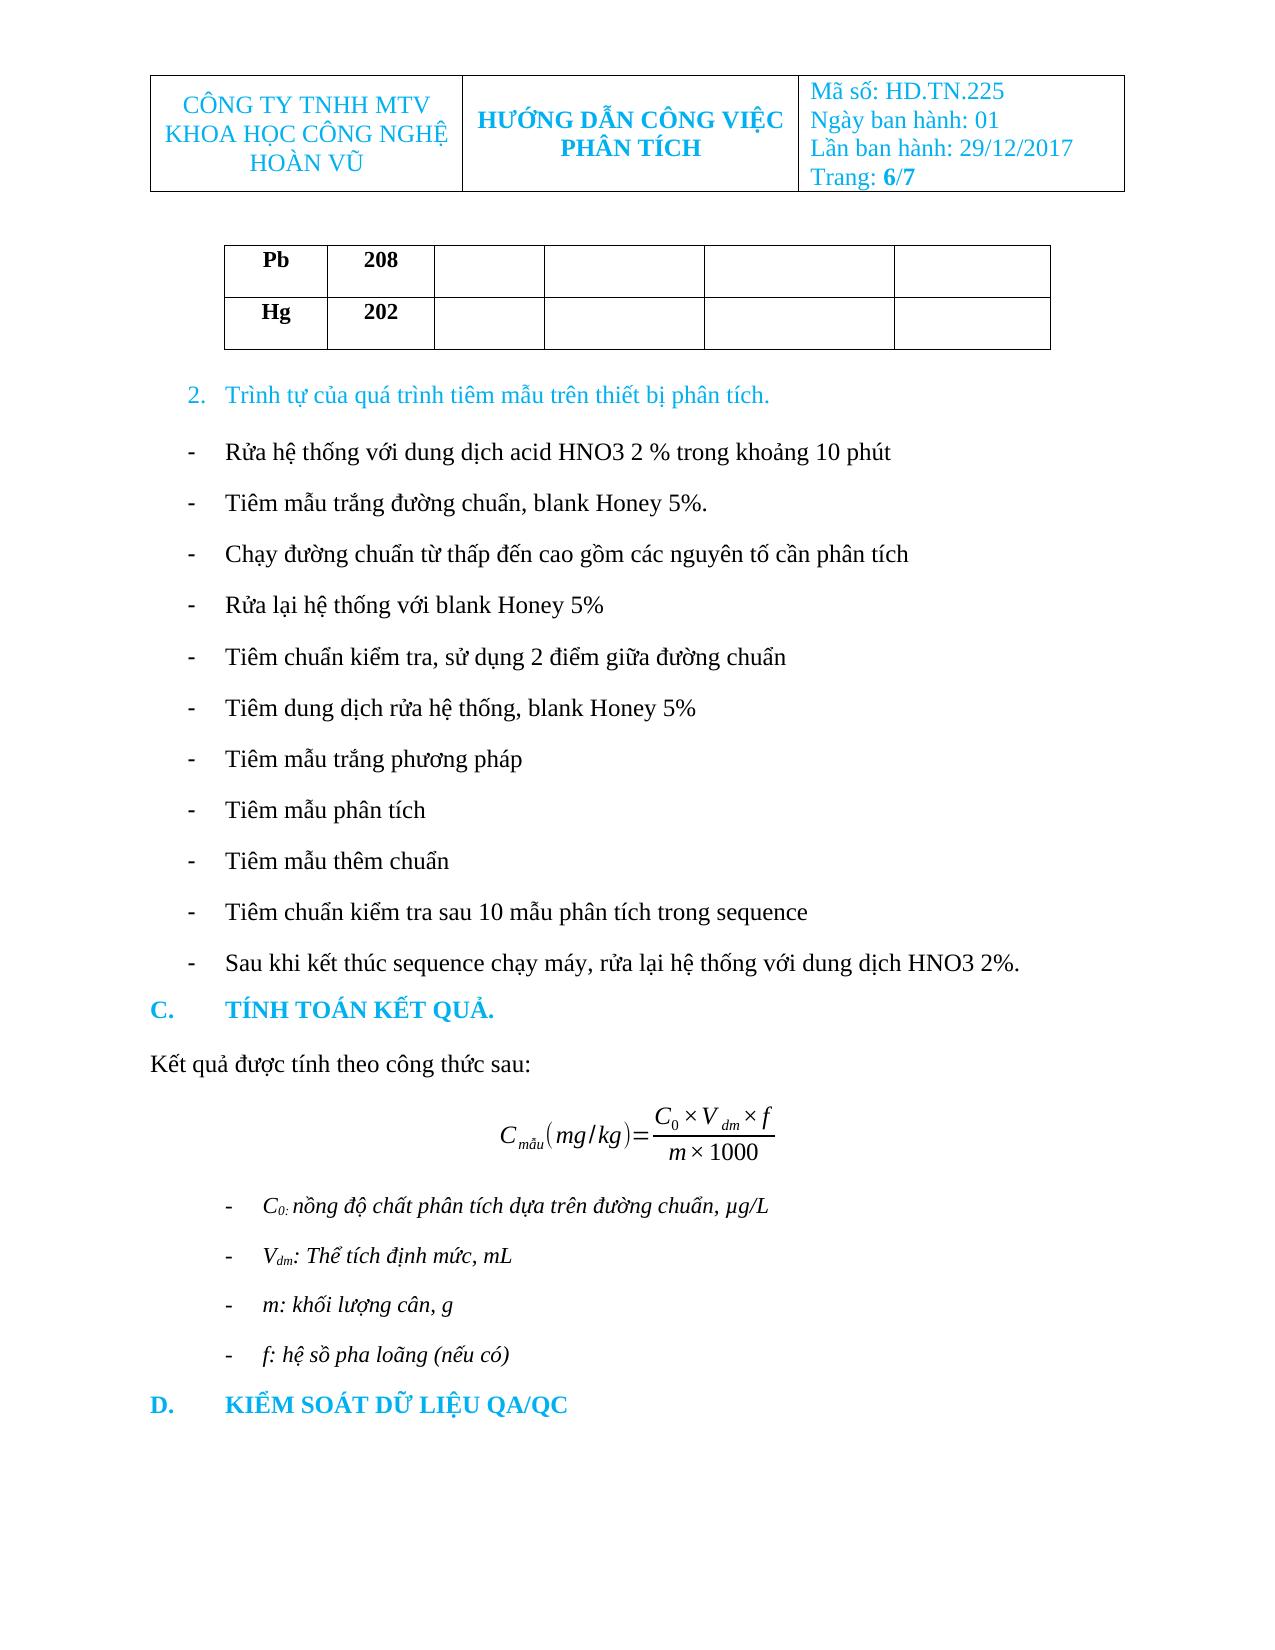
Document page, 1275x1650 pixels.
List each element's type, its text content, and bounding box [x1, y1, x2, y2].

table_cell [435, 246, 544, 297]
list Tiêm mẫu trắng đường chuẩn, blank Honey 5%. [187, 485, 1125, 519]
table_cell [545, 298, 704, 349]
subtitle f: hệ sồ pha loãng (nếu có) [225, 1341, 1125, 1367]
list Tiêm chuẩn kiểm tra, sử dụng 2 điểm giữa đường chuẩn [187, 638, 1125, 672]
subtitle C0: nồng độ chất phân tích dựa trên đường chuẩn, µg/L [225, 1192, 1125, 1218]
list Rửa lại hệ thống với blank Honey 5% [187, 587, 1125, 621]
list Chạy đường chuẩn từ thấp đến cao gồm các nguyên tố cần phân tích [187, 536, 1125, 570]
subtitle Kết quả được tính theo công thức sau: [150, 1049, 1125, 1078]
subtitle m: khối lượng cân, g [225, 1291, 1125, 1317]
table_cell [705, 246, 894, 297]
table_cell [895, 246, 1050, 297]
subtitle Vdm: Thể tích định mức, mL [225, 1242, 1125, 1268]
list TÍNH TOÁN KẾT QUẢ. [150, 996, 1125, 1024]
table_cell Pb [225, 246, 327, 297]
table_cell 208 [328, 246, 434, 297]
table_cell [435, 298, 544, 349]
list Tiêm dung dịch rửa hệ thống, blank Honey 5% [187, 689, 1125, 723]
table_cell Hg [225, 298, 327, 349]
list KIỂM SOÁT DỮ LIỆU QA/QC [150, 1390, 1125, 1419]
table_cell [545, 246, 704, 297]
list Tiêm mẫu thêm chuẩn [187, 842, 1125, 876]
list Tiêm mẫu trắng phương pháp [187, 740, 1125, 774]
list Tiêm mẫu phân tích [187, 791, 1125, 825]
list Sau khi kết thúc sequence chạy máy, rửa lại hệ thống với dung dịch HNO3 2%. [187, 944, 1125, 978]
list Tiêm chuẩn kiểm tra sau 10 mẫu phân tích trong sequence [187, 893, 1125, 927]
table_cell 202 [328, 298, 434, 349]
list Rửa hệ thống với dung dịch acid HNO3 2 % trong khoảng 10 phút [187, 434, 1125, 468]
table_cell [895, 298, 1050, 349]
table_cell [705, 298, 894, 349]
list Trình tự của quá trình tiêm mẫu trên thiết bị phân tích. [187, 380, 1125, 409]
